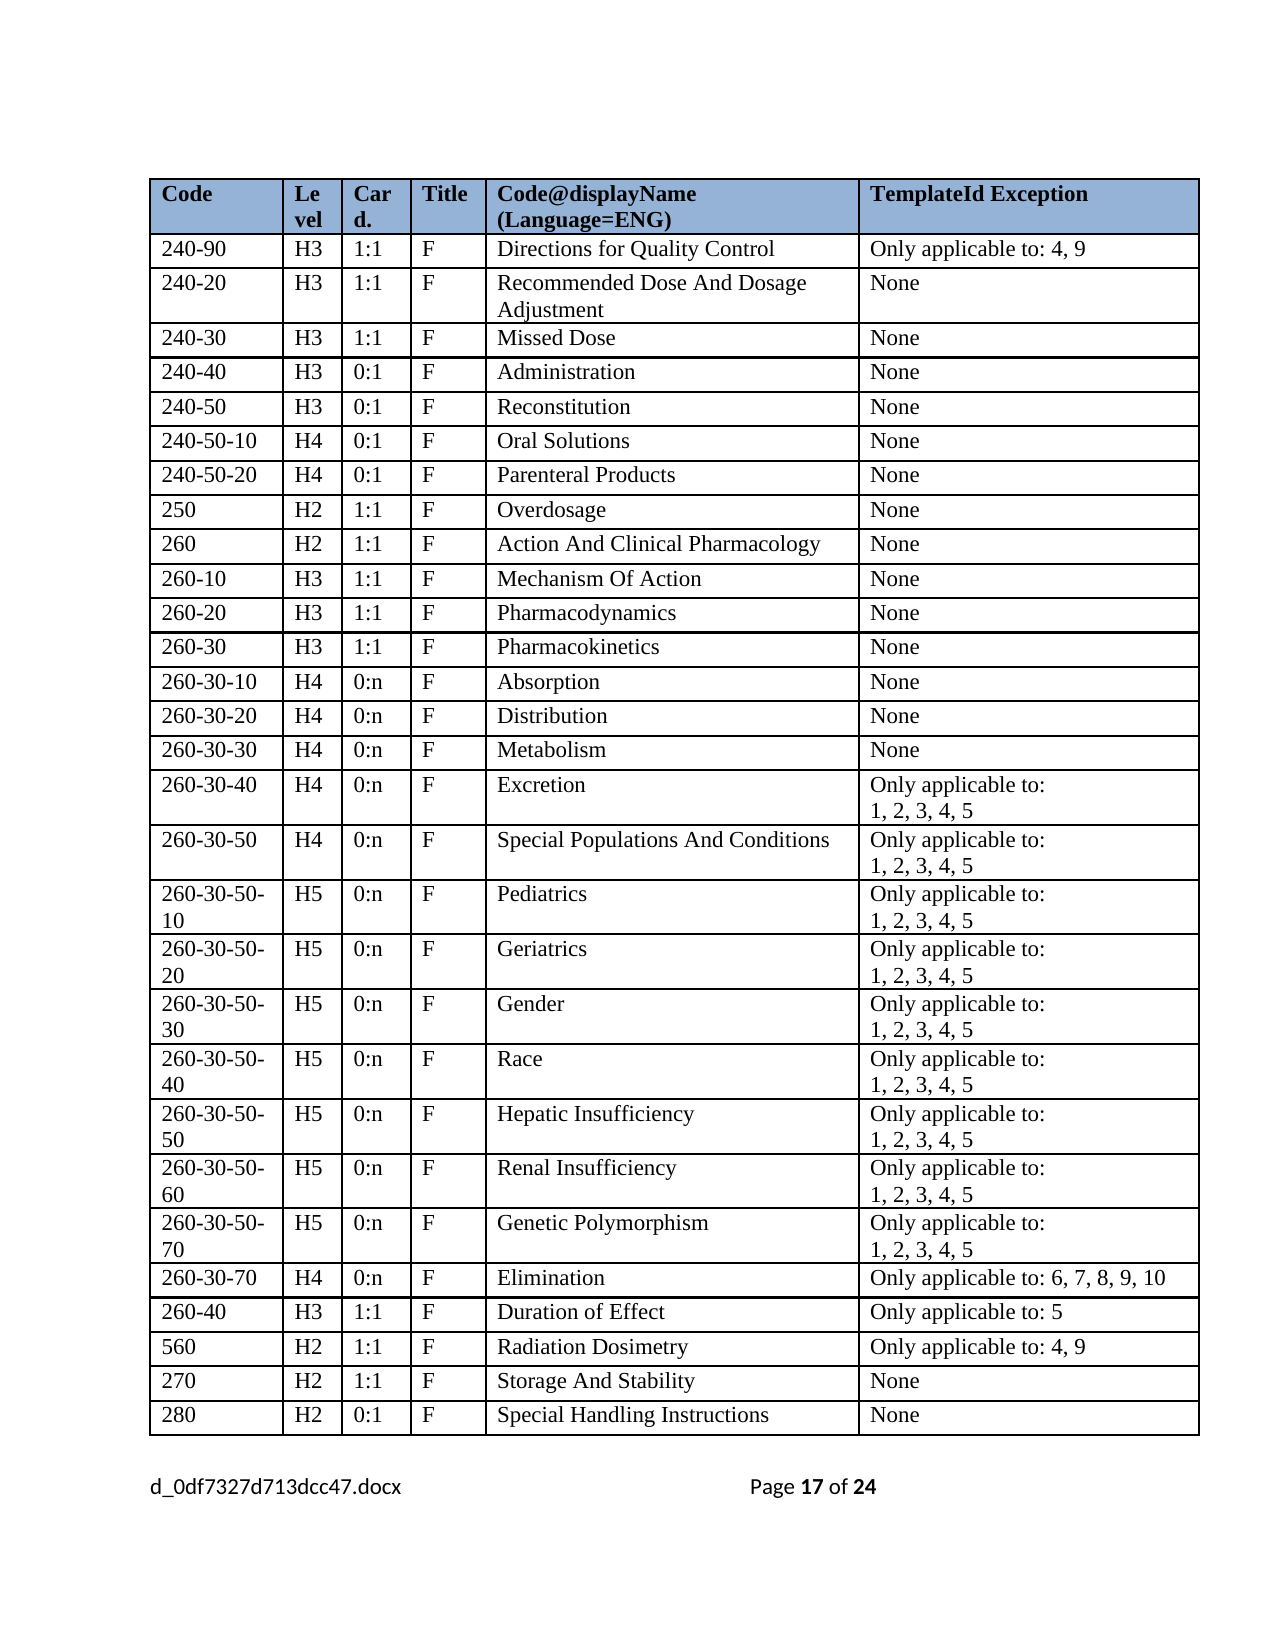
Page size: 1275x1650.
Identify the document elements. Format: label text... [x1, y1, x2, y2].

table_cell H5 [284, 1209, 341, 1262]
table_cell None [860, 393, 1198, 425]
table_cell 260-20 [151, 599, 282, 631]
table_cell F [412, 771, 485, 824]
table_cell F [412, 1155, 485, 1207]
table_cell F [412, 496, 485, 528]
table_cell F [412, 1264, 485, 1296]
table_cell Excretion [487, 771, 858, 824]
table_cell 1:1 [343, 530, 410, 563]
table_cell 1:1 [343, 235, 410, 267]
table_cell 270 [151, 1367, 282, 1399]
table_cell 0:n [343, 1155, 410, 1207]
table_cell None [860, 530, 1198, 563]
table_cell H3 [284, 1299, 341, 1331]
table_cell Only applicable to: 1, 2, 3, 4, 5 [860, 771, 1198, 824]
table_cell Duration of Effect [487, 1299, 858, 1331]
table_cell 0:n [343, 702, 410, 734]
table_cell 0:n [343, 1209, 410, 1262]
table_cell Geriatrics [487, 935, 858, 988]
table_cell None [860, 702, 1198, 734]
table_cell Parenteral Products [487, 462, 858, 494]
table_cell 0:n [343, 668, 410, 700]
table_cell H4 [284, 826, 341, 878]
table_cell None [860, 462, 1198, 494]
table_cell F [412, 935, 485, 988]
table_cell 260-30-10 [151, 668, 282, 700]
table_cell Only applicable to: 5 [860, 1299, 1198, 1331]
table_cell Only applicable to: 1, 2, 3, 4, 5 [860, 1209, 1198, 1262]
table_cell F [412, 359, 485, 391]
table_header Card. [343, 180, 410, 233]
table_cell H3 [284, 565, 341, 597]
table_cell 260-30-20 [151, 702, 282, 734]
table_cell Administration [487, 359, 858, 391]
table_cell 260-30 [151, 634, 282, 666]
table_cell Renal Insufficiency [487, 1155, 858, 1207]
table_cell H3 [284, 359, 341, 391]
table_cell 0:n [343, 1045, 410, 1098]
table_cell None [860, 496, 1198, 528]
table_cell 0:n [343, 881, 410, 933]
table_cell 280 [151, 1402, 282, 1434]
table_cell Directions for Quality Control [487, 235, 858, 267]
table_header TemplateId Exception [860, 180, 1198, 233]
table_cell H3 [284, 634, 341, 666]
table_cell Action And Clinical Pharmacology [487, 530, 858, 563]
table_header Level [284, 180, 341, 233]
table_cell Only applicable to: 1, 2, 3, 4, 5 [860, 881, 1198, 933]
table_cell Oral Solutions [487, 427, 858, 459]
table_cell None [860, 599, 1198, 631]
table_cell H2 [284, 496, 341, 528]
table_cell F [412, 881, 485, 933]
table_cell Only applicable to: 1, 2, 3, 4, 5 [860, 826, 1198, 878]
table_cell 1:1 [343, 1367, 410, 1399]
table_cell Elimination [487, 1264, 858, 1296]
table_cell 1:1 [343, 496, 410, 528]
table_cell Absorption [487, 668, 858, 700]
table_cell F [412, 1367, 485, 1399]
table_cell F [412, 826, 485, 878]
table_cell Metabolism [487, 737, 858, 769]
table_cell None [860, 1402, 1198, 1434]
table_cell H2 [284, 1402, 341, 1434]
table_cell 0:n [343, 737, 410, 769]
table_cell Mechanism Of Action [487, 565, 858, 597]
table_cell Only applicable to: 1, 2, 3, 4, 5 [860, 935, 1198, 988]
table_cell 260-30-50 [151, 826, 282, 878]
table_cell H3 [284, 393, 341, 425]
table_header Title [412, 180, 485, 233]
table_cell Only applicable to: 6, 7, 8, 9, 10 [860, 1264, 1198, 1296]
table_cell Missed Dose [487, 324, 858, 356]
table_cell 260 [151, 530, 282, 563]
table_cell F [412, 530, 485, 563]
table_cell 1:1 [343, 1333, 410, 1365]
table_cell Race [487, 1045, 858, 1098]
table_cell Hepatic Insufficiency [487, 1100, 858, 1152]
table_cell Recommended Dose And Dosage Adjustment [487, 269, 858, 322]
table_cell 240-30 [151, 324, 282, 356]
table_cell F [412, 565, 485, 597]
table_cell H4 [284, 668, 341, 700]
table_cell F [412, 1209, 485, 1262]
table_cell Pharmacodynamics [487, 599, 858, 631]
table_cell Overdosage [487, 496, 858, 528]
table_cell Only applicable to: 1, 2, 3, 4, 5 [860, 1100, 1198, 1152]
table_cell Only applicable to: 4, 9 [860, 235, 1198, 267]
table_cell 260-40 [151, 1299, 282, 1331]
table_cell Only applicable to: 1, 2, 3, 4, 5 [860, 990, 1198, 1043]
table_cell 1:1 [343, 634, 410, 666]
table_cell 260-30-40 [151, 771, 282, 824]
table_cell H4 [284, 1264, 341, 1296]
table_cell 260-30-50-70 [151, 1209, 282, 1262]
table_cell H3 [284, 324, 341, 356]
table_cell F [412, 1045, 485, 1098]
table_cell 240-40 [151, 359, 282, 391]
table_cell 0:n [343, 990, 410, 1043]
table_cell 240-50-20 [151, 462, 282, 494]
table_cell H4 [284, 771, 341, 824]
table_cell H3 [284, 235, 341, 267]
table_cell 0:1 [343, 427, 410, 459]
table_cell 260-10 [151, 565, 282, 597]
table_cell 260-30-50-20 [151, 935, 282, 988]
table_cell Pharmacokinetics [487, 634, 858, 666]
table_cell F [412, 427, 485, 459]
table_cell 260-30-50-40 [151, 1045, 282, 1098]
table_cell H5 [284, 1155, 341, 1207]
table_cell 0:1 [343, 462, 410, 494]
table_cell 240-50-10 [151, 427, 282, 459]
table_cell 250 [151, 496, 282, 528]
table_cell Only applicable to: 1, 2, 3, 4, 5 [860, 1045, 1198, 1098]
table_cell H4 [284, 427, 341, 459]
table_cell 260-30-50-10 [151, 881, 282, 933]
table_cell F [412, 1333, 485, 1365]
table_cell F [412, 1299, 485, 1331]
table_cell 0:n [343, 826, 410, 878]
table_cell Reconstitution [487, 393, 858, 425]
table_cell Distribution [487, 702, 858, 734]
table_cell 560 [151, 1333, 282, 1365]
table_cell H5 [284, 881, 341, 933]
table_cell H4 [284, 702, 341, 734]
table_cell Special Populations And Conditions [487, 826, 858, 878]
table_cell 0:n [343, 1264, 410, 1296]
table_cell None [860, 634, 1198, 666]
table_cell F [412, 393, 485, 425]
table_cell 260-30-30 [151, 737, 282, 769]
table_cell F [412, 737, 485, 769]
table_cell F [412, 668, 485, 700]
table_cell None [860, 1367, 1198, 1399]
table_cell H5 [284, 1100, 341, 1152]
table_cell H3 [284, 269, 341, 322]
table_cell H5 [284, 990, 341, 1043]
table_cell F [412, 462, 485, 494]
table_header Code@displayName (Language=ENG) [487, 180, 858, 233]
table_cell H5 [284, 1045, 341, 1098]
table_cell H2 [284, 530, 341, 563]
table_cell F [412, 1402, 485, 1434]
table_cell 240-20 [151, 269, 282, 322]
table_cell H4 [284, 737, 341, 769]
table_cell Pediatrics [487, 881, 858, 933]
table_cell Gender [487, 990, 858, 1043]
table_cell 260-30-50-50 [151, 1100, 282, 1152]
table_cell Genetic Polymorphism [487, 1209, 858, 1262]
table_cell H2 [284, 1333, 341, 1365]
table_cell F [412, 990, 485, 1043]
table_cell 0:1 [343, 1402, 410, 1434]
table_cell 1:1 [343, 324, 410, 356]
table_cell 260-30-70 [151, 1264, 282, 1296]
table_cell 240-90 [151, 235, 282, 267]
table_cell 1:1 [343, 1299, 410, 1331]
table_cell H4 [284, 462, 341, 494]
table_cell None [860, 359, 1198, 391]
table_cell 0:n [343, 771, 410, 824]
table_cell F [412, 235, 485, 267]
table_cell 240-50 [151, 393, 282, 425]
table_cell 0:1 [343, 393, 410, 425]
table_cell Radiation Dosimetry [487, 1333, 858, 1365]
table_cell F [412, 324, 485, 356]
table_cell H5 [284, 935, 341, 988]
table_cell 260-30-50-60 [151, 1155, 282, 1207]
table_cell 1:1 [343, 269, 410, 322]
table_cell None [860, 269, 1198, 322]
table_cell H2 [284, 1367, 341, 1399]
table_cell F [412, 599, 485, 631]
table_cell 0:n [343, 935, 410, 988]
table_cell None [860, 427, 1198, 459]
table_cell F [412, 269, 485, 322]
table_cell Special Handling Instructions [487, 1402, 858, 1434]
table_header Code [151, 180, 282, 233]
table_cell Only applicable to: 1, 2, 3, 4, 5 [860, 1155, 1198, 1207]
table_cell F [412, 702, 485, 734]
table_cell 0:1 [343, 359, 410, 391]
table_cell None [860, 668, 1198, 700]
table_cell F [412, 1100, 485, 1152]
table_cell 1:1 [343, 565, 410, 597]
table_cell F [412, 634, 485, 666]
table_cell H3 [284, 599, 341, 631]
table_cell None [860, 737, 1198, 769]
table_cell 0:n [343, 1100, 410, 1152]
table_cell None [860, 565, 1198, 597]
table_cell Storage And Stability [487, 1367, 858, 1399]
table_cell Only applicable to: 4, 9 [860, 1333, 1198, 1365]
table_cell 1:1 [343, 599, 410, 631]
table_cell 260-30-50-30 [151, 990, 282, 1043]
table_cell None [860, 324, 1198, 356]
